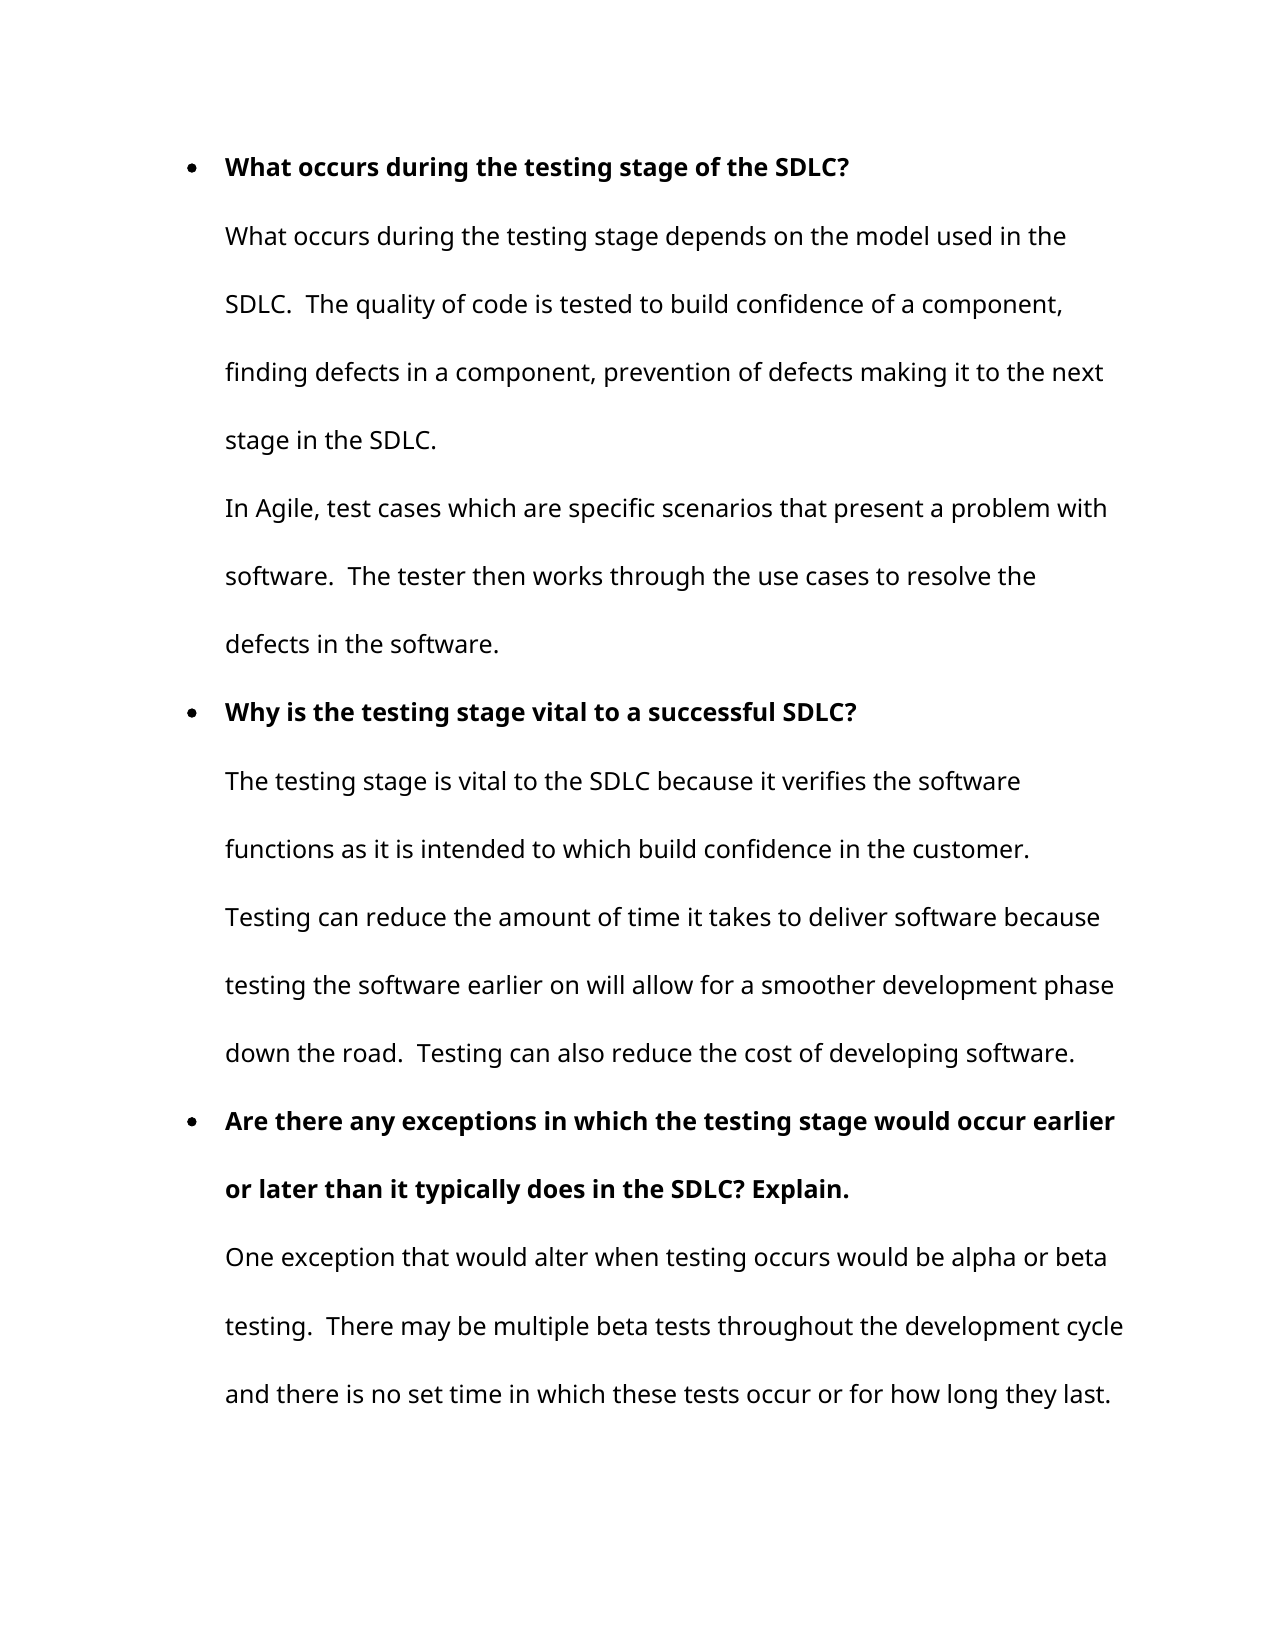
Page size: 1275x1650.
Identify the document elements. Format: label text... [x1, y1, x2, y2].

list Are there any exceptions in which the testing stage would occur earlier or later than it typically does in the SDLC? Explain. One exception that would alter when testing occurs would be alpha or beta testing. There may be multiple beta tests throughout the development cycle and there is no set time in which these tests occur or for how long they last. [187, 1104, 1125, 1410]
list What occurs during the testing stage of the SDLC? What occurs during the testing stage depends on the model used in the SDLC. The quality of code is tested to build confidence of a component, finding defects in a component, prevention of defects making it to the next stage in the SDLC. [187, 150, 1125, 457]
list In Agile, test cases which are specific scenarios that present a problem with software. The tester then works through the use cases to resolve the defects in the software. [225, 491, 1125, 661]
list Why is the testing stage vital to a successful SDLC? The testing stage is vital to the SDLC because it verifies the software functions as it is intended to which build confidence in the customer. Testing can reduce the amount of time it takes to deliver software because testing the software earlier on will allow for a smoother development phase down the road. Testing can also reduce the cost of developing software. [187, 695, 1125, 1070]
